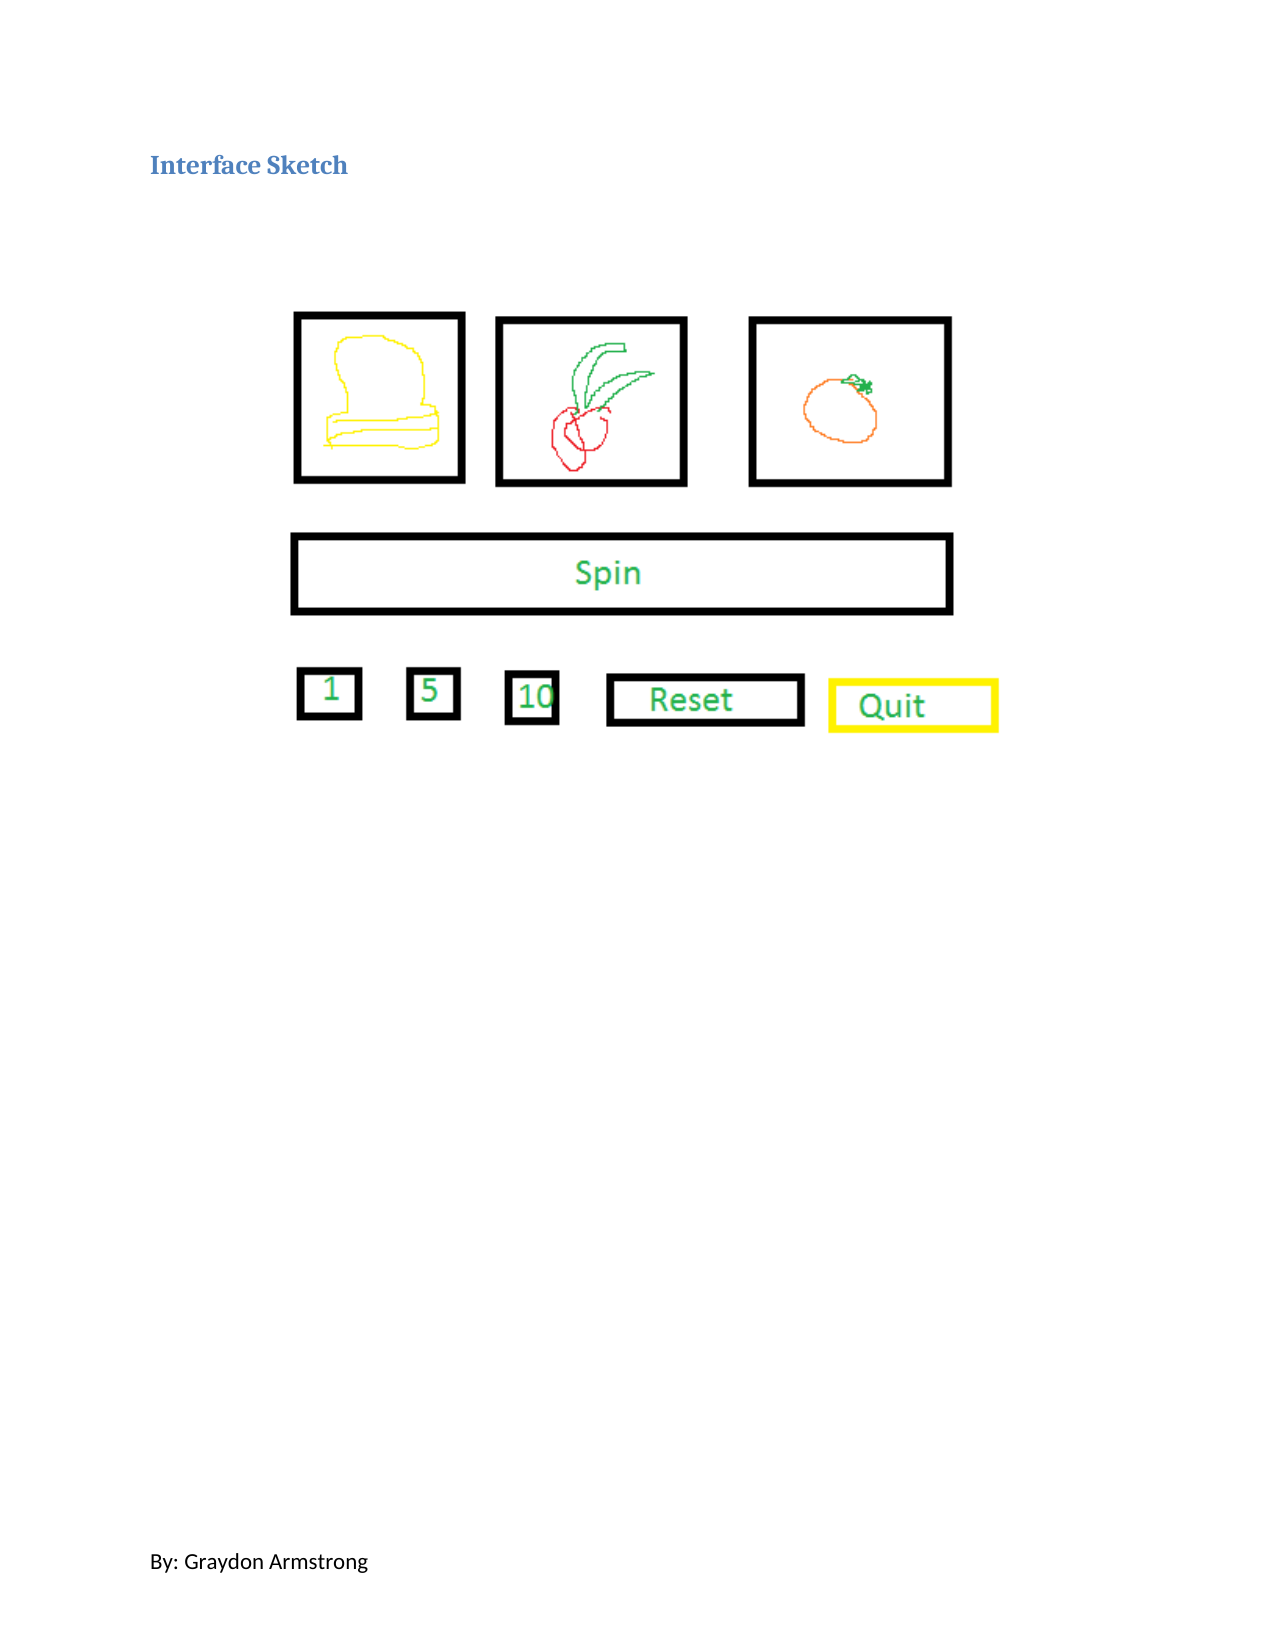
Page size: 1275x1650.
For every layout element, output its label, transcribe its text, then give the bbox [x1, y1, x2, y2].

picture [150, 185, 1021, 882]
subtitle Interface Sketch [150, 150, 1125, 181]
